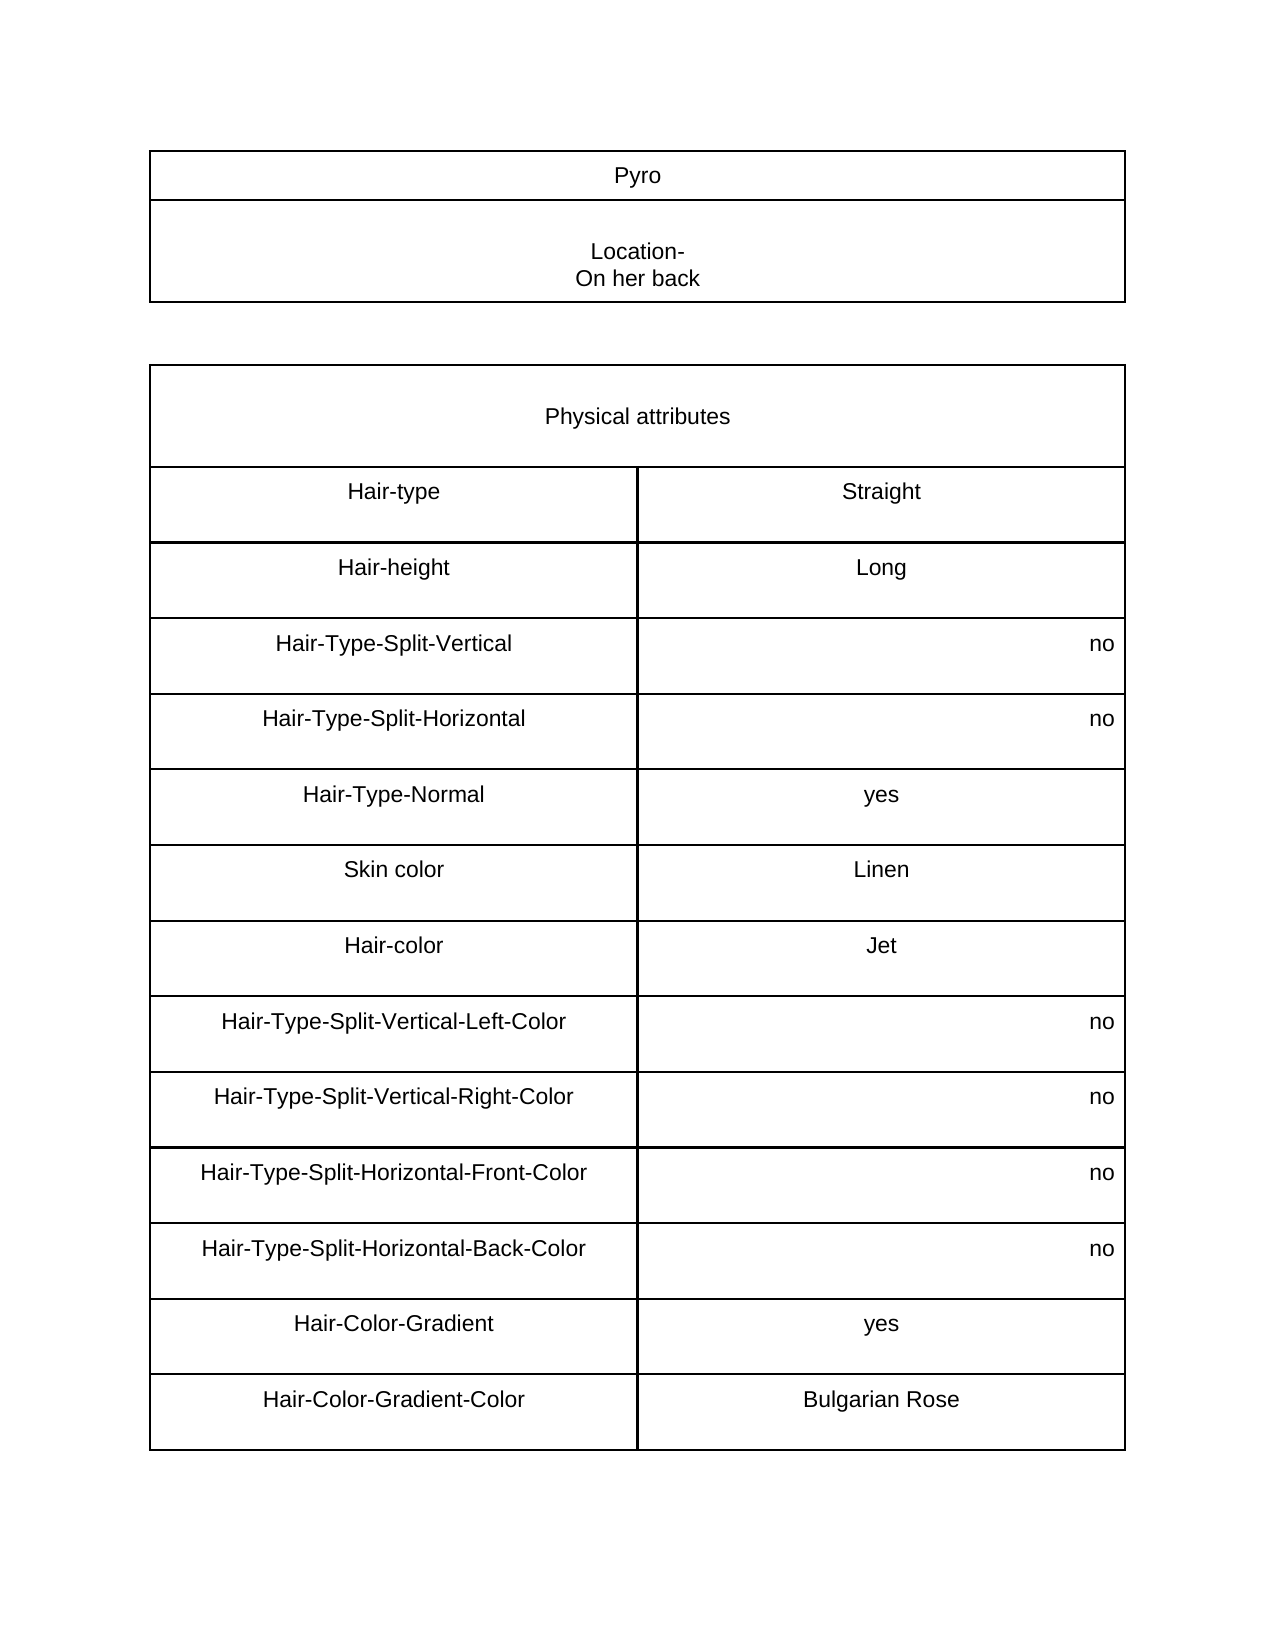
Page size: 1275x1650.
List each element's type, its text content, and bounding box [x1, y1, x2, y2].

table_cell yes [639, 1300, 1124, 1373]
table_cell Hair-Type-Split-Vertical-Right-Color [151, 1073, 636, 1146]
table_cell Long [639, 544, 1124, 617]
table_cell Location- On her back [151, 201, 1124, 301]
table_cell no [639, 619, 1124, 693]
table_cell Bulgarian Rose [639, 1375, 1124, 1449]
table_cell no [639, 1224, 1124, 1298]
table_cell Hair-color [151, 922, 636, 995]
table_header Physical attributes [151, 366, 1124, 466]
table_cell Skin color [151, 846, 636, 919]
table_cell Jet [639, 922, 1124, 995]
table_cell Hair-type [151, 468, 636, 541]
table_cell Pyro [151, 152, 1124, 199]
table_cell Straight [639, 468, 1124, 541]
table_cell yes [639, 770, 1124, 844]
table_cell Hair-height [151, 544, 636, 617]
table_cell no [639, 695, 1124, 768]
table_cell Linen [639, 846, 1124, 919]
table_cell Hair-Type-Split-Vertical-Left-Color [151, 997, 636, 1071]
table_cell Hair-Color-Gradient-Color [151, 1375, 636, 1449]
table_cell no [639, 997, 1124, 1071]
table_cell Hair-Color-Gradient [151, 1300, 636, 1373]
table_cell no [639, 1073, 1124, 1146]
table_cell Hair-Type-Split-Vertical [151, 619, 636, 693]
table_cell Hair-Type-Normal [151, 770, 636, 844]
table_cell Hair-Type-Split-Horizontal [151, 695, 636, 768]
table_cell Hair-Type-Split-Horizontal-Back-Color [151, 1224, 636, 1298]
table_cell Hair-Type-Split-Horizontal-Front-Color [151, 1149, 636, 1222]
table_cell no [639, 1149, 1124, 1222]
